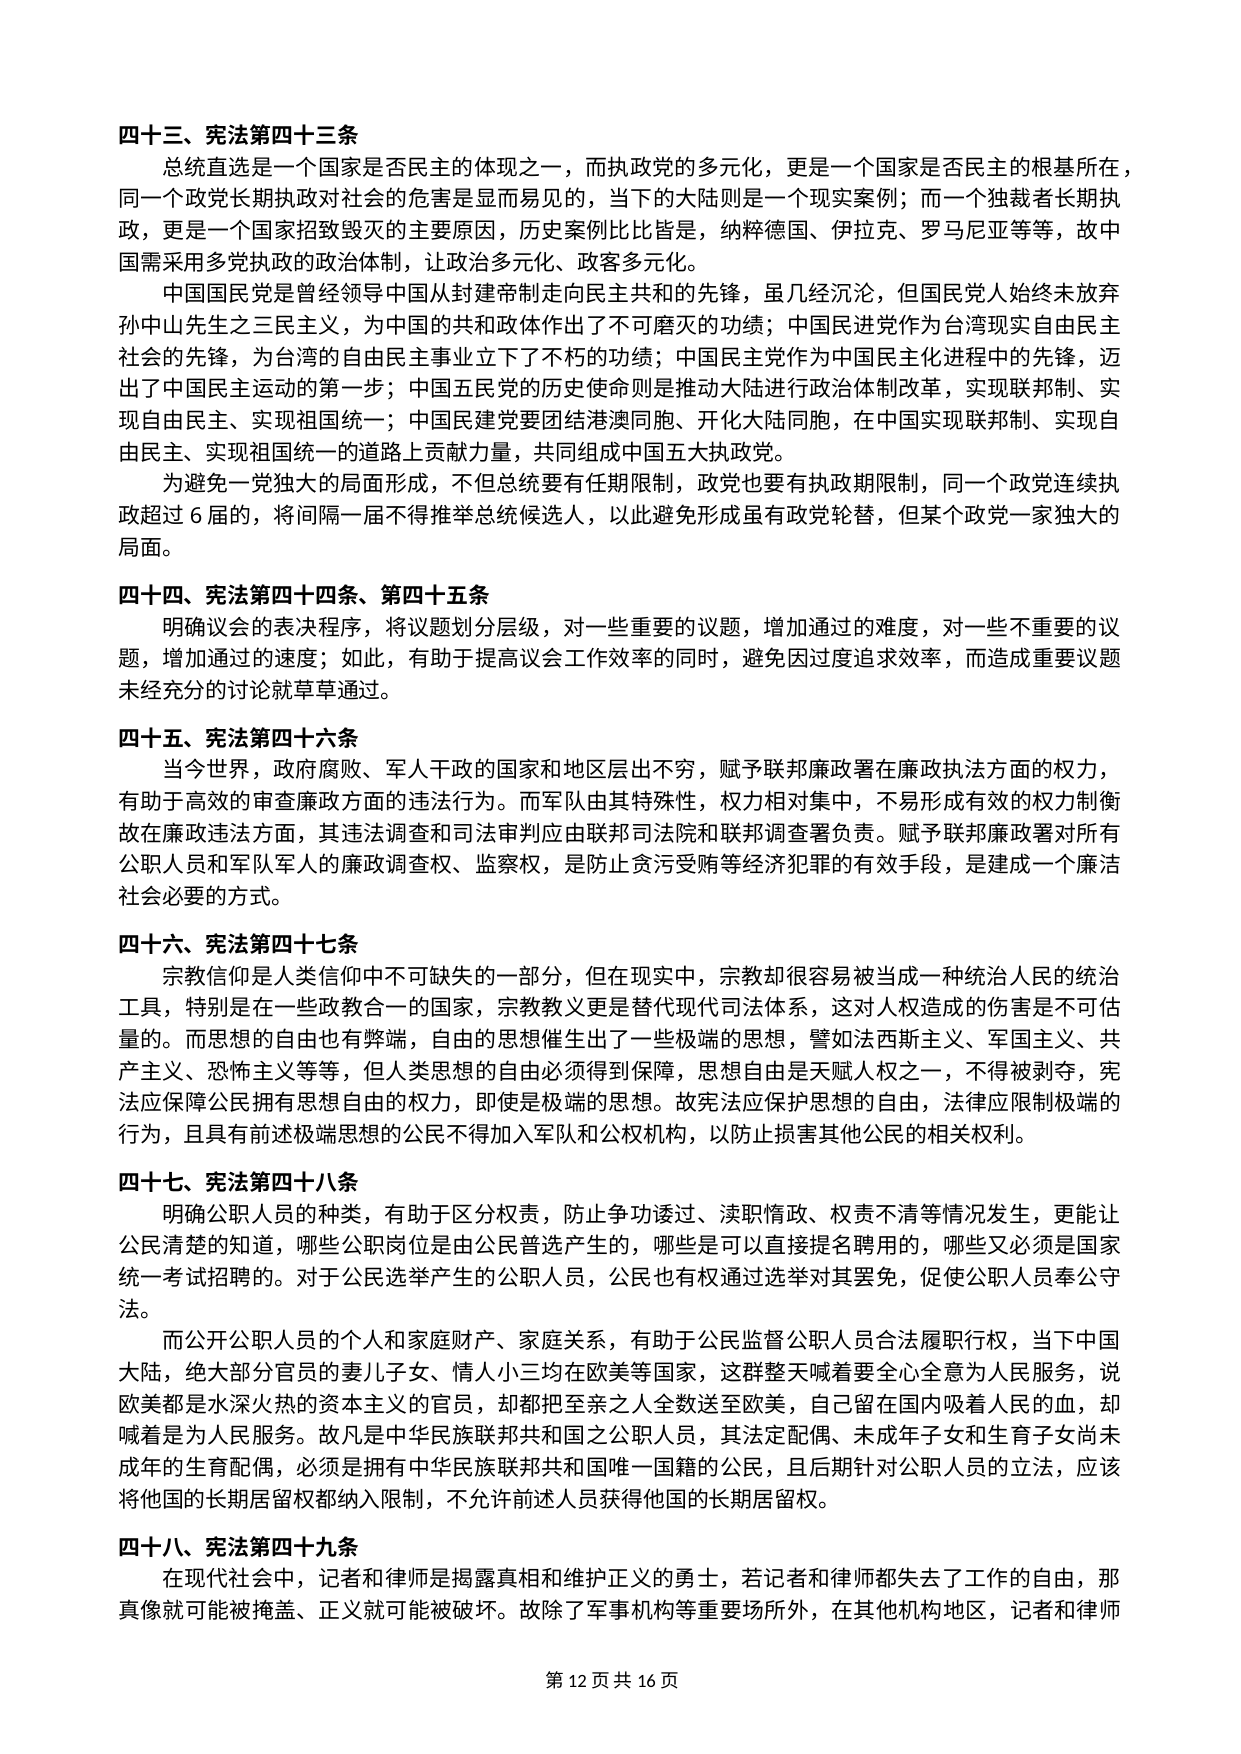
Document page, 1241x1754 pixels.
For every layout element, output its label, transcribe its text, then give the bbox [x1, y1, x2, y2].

text 明确议会的表决程序，将议题划分层级，对一些重要的议题，增加通过的难度，对一些不重要的议题，增加通过的速度；如此，有助于提高议会工作效率的同时，避免因过度追求效率，而造成重要议题未经充分的讨论就草草通过。 [118, 609, 1122, 704]
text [118, 1561, 1122, 1624]
list 宪法第四十九条 [118, 1529, 1122, 1561]
list 宪法第四十四条、第四十五条 [118, 578, 1122, 609]
list 宪法第四十七条 [118, 927, 1122, 959]
text 中国国民党是曾经领导中国从封建帝制走向民主共和的先锋，虽几经沉沦，但国民党人始终未放弃孙中山先生之三民主义，为中国的共和政体作出了不可磨灭的功绩；中国民进党作为台湾现实自由民主社会的先锋，为台湾的自由民主事业立下了不朽的功绩；中国民主党作为中国民主化进程中的先锋，迈出了中国民主运动的第一步；中国五民党的历史使命则是推动大陆进行政治体制改革，实现联邦制、实现自由民主、实现祖国统一；中国民建党要团结港澳同胞、开化大陆同胞，在中国实现联邦制、实现自由民主、实现祖国统一的道路上贡献力量，共同组成中国五大执政党。 [118, 276, 1122, 466]
text 宗教信仰是人类信仰中不可缺失的一部分，但在现实中，宗教却很容易被当成一种统治人民的统治工具，特别是在一些政教合一的国家，宗教教义更是替代现代司法体系，这对人权造成的伤害是不可估量的。而思想的自由也有弊端，自由的思想催生出了一些极端的思想，譬如法西斯主义、军国主义、共产主义、恐怖主义等等，但人类思想的自由必须得到保障，思想自由是天赋人权之一，不得被剥夺，宪法应保障公民拥有思想自由的权力，即使是极端的思想。故宪法应保护思想的自由，法律应限制极端的行为，且具有前述极端思想的公民不得加入军队和公权机构，以防止损害其他公民的相关权利。 [118, 959, 1122, 1149]
text 为避免一党独大的局面形成，不但总统要有任期限制，政党也要有执政期限制，同一个政党连续执政超过6届的，将间隔一届不得推举总统候选人，以此避免形成虽有政党轮替，但某个政党一家独大的局面。 [118, 466, 1122, 562]
text 明确公职人员的种类，有助于区分权责，防止争功诿过、渎职惰政、权责不清等情况发生，更能让公民清楚的知道，哪些公职岗位是由公民普选产生的，哪些是可以直接提名聘用的，哪些又必须是国家统一考试招聘的。对于公民选举产生的公职人员，公民也有权通过选举对其罢免，促使公职人员奉公守法。 [118, 1197, 1122, 1323]
text 总统直选是一个国家是否民主的体现之一，而执政党的多元化，更是一个国家是否民主的根基所在，同一个政党长期执政对社会的危害是显而易见的，当下的大陆则是一个现实案例；而一个独裁者长期执政，更是一个国家招致毁灭的主要原因，历史案例比比皆是，纳粹德国、伊拉克、罗马尼亚等等，故中国需采用多党执政的政治体制，让政治多元化、政客多元化。 [118, 150, 1122, 276]
text 而公开公职人员的个人和家庭财产、家庭关系，有助于公民监督公职人员合法履职行权，当下中国大陆，绝大部分官员的妻儿子女、情人小三均在欧美等国家，这群整天喊着要全心全意为人民服务，说欧美都是水深火热的资本主义的官员，却都把至亲之人全数送至欧美，自己留在国内吸着人民的血，却喊着是为人民服务。故凡是中华民族联邦共和国之公职人员，其法定配偶、未成年子女和生育子女尚未成年的生育配偶，必须是拥有中华民族联邦共和国唯一国籍的公民，且后期针对公职人员的立法，应该将他国的长期居留权都纳入限制，不允许前述人员获得他国的长期居留权。 [118, 1323, 1122, 1513]
list 宪法第四十六条 [118, 721, 1122, 752]
list 宪法第四十八条 [118, 1165, 1122, 1197]
text 当今世界，政府腐败、军人干政的国家和地区层出不穷，赋予联邦廉政署在廉政执法方面的权力，有助于高效的审查廉政方面的违法行为。而军队由其特殊性，权力相对集中，不易形成有效的权力制衡，故在廉政违法方面，其违法调查和司法审判应由联邦司法院和联邦调查署负责。赋予联邦廉政署对所有公职人员和军队军人的廉政调查权、监察权，是防止贪污受贿等经济犯罪的有效手段，是建成一个廉洁社会必要的方式。 [118, 752, 1122, 911]
list 宪法第四十三条 [118, 118, 1122, 150]
